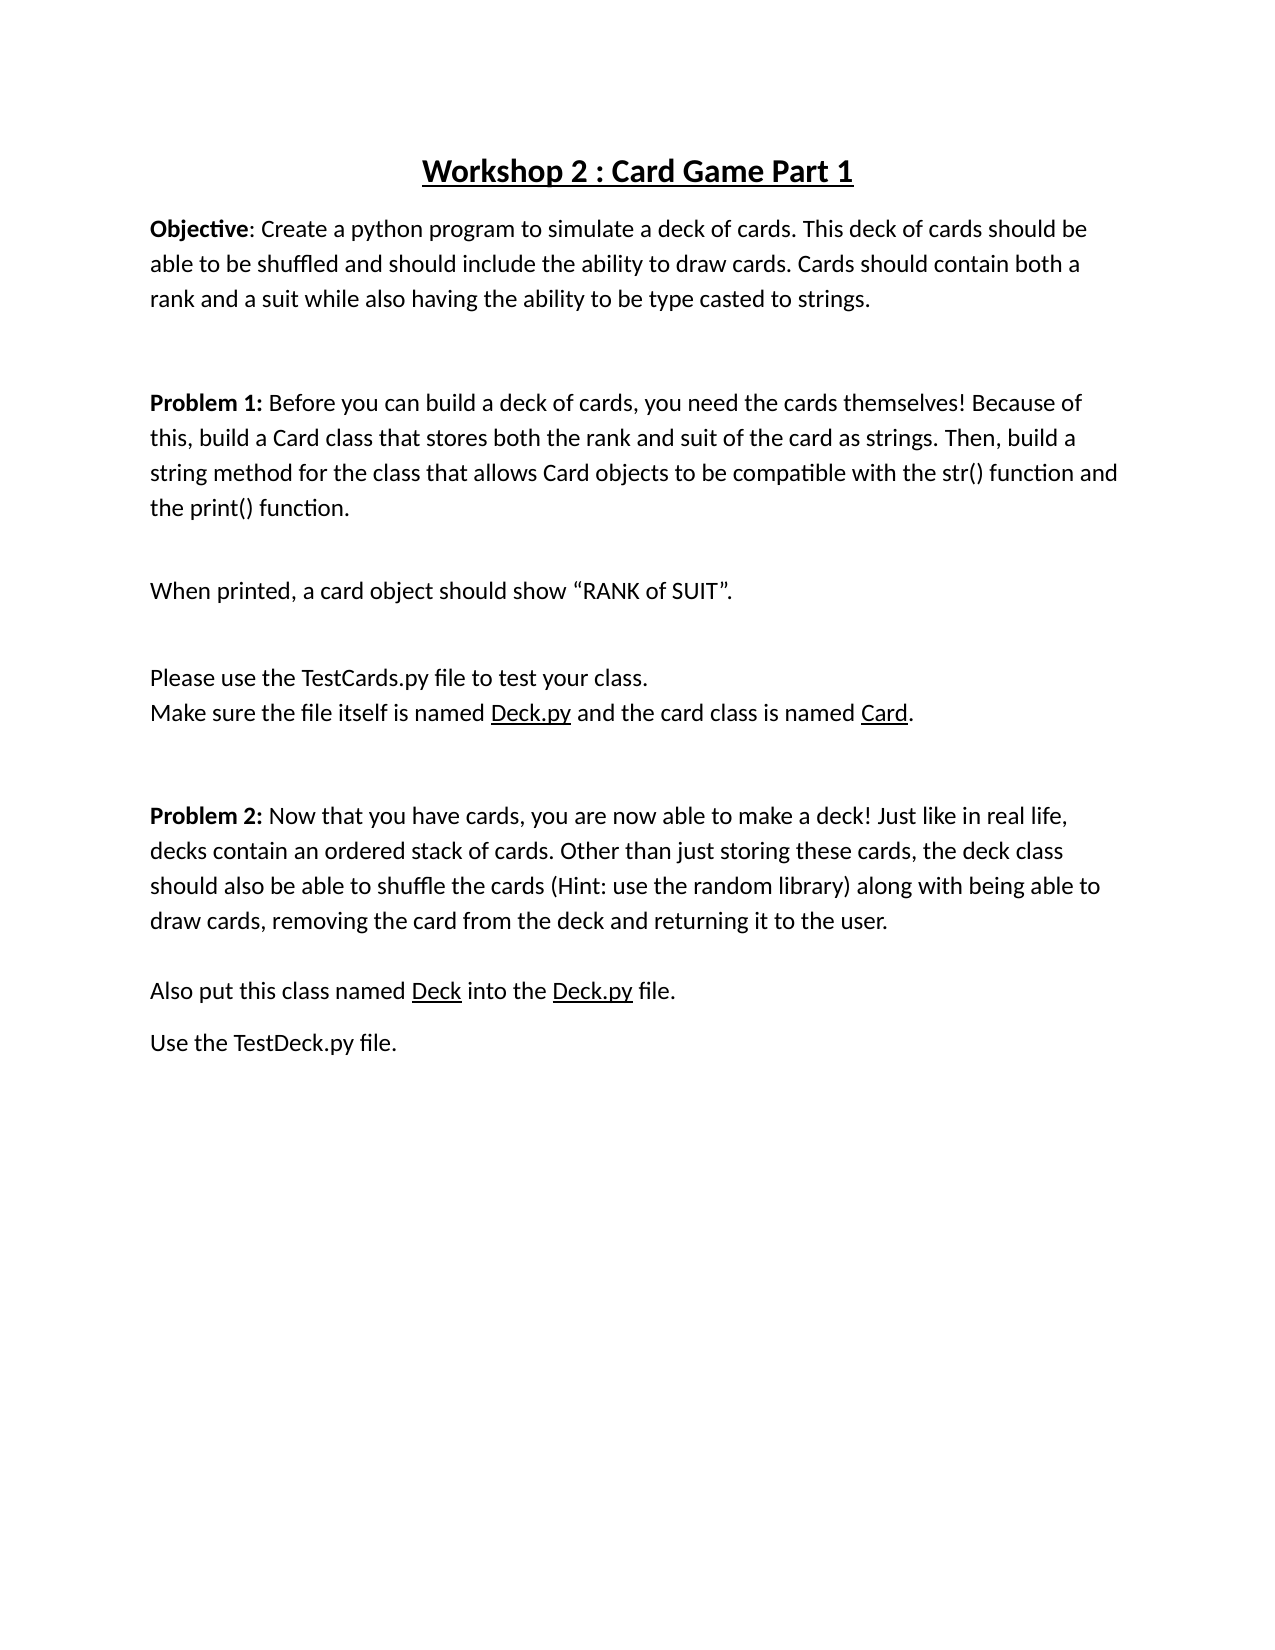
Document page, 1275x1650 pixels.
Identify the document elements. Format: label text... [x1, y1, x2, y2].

text Workshop 2 : Card Game Part 1 [150, 150, 1125, 191]
text Problem 1: Before you can build a deck of cards, you need the cards themselves! Because of this, build a Card class that stores both the rank and suit of the card as strings. Then, build a string method for the class that allows Card objects to be compatible with the str() function and the print() function. [150, 387, 1125, 554]
text Objective: Create a python program to simulate a deck of cards. This deck of cards should be able to be shuffled and should include the ability to draw cards. Cards should contain both a rank and a suit while also having the ability to be type casted to strings. [150, 213, 1125, 314]
text Please use the TestCards.py file to test your class. Make sure the file itself is named Deck.py and the card class is named Card. [150, 627, 1125, 727]
text Problem 2: Now that you have cards, you are now able to make a deck! Just like in real life, decks contain an ordered stack of cards. Other than just storing these cards, the deck class should also be able to shuffle the cards (Hint: use the random library) along with being able to draw cards, removing the card from the deck and returning it to the user. Also put this class named Deck into the Deck.py file. [150, 800, 1125, 1006]
text When printed, a card object should show “RANK of SUIT”. [150, 575, 1125, 606]
text Use the TestDeck.py file. [150, 1027, 1125, 1057]
